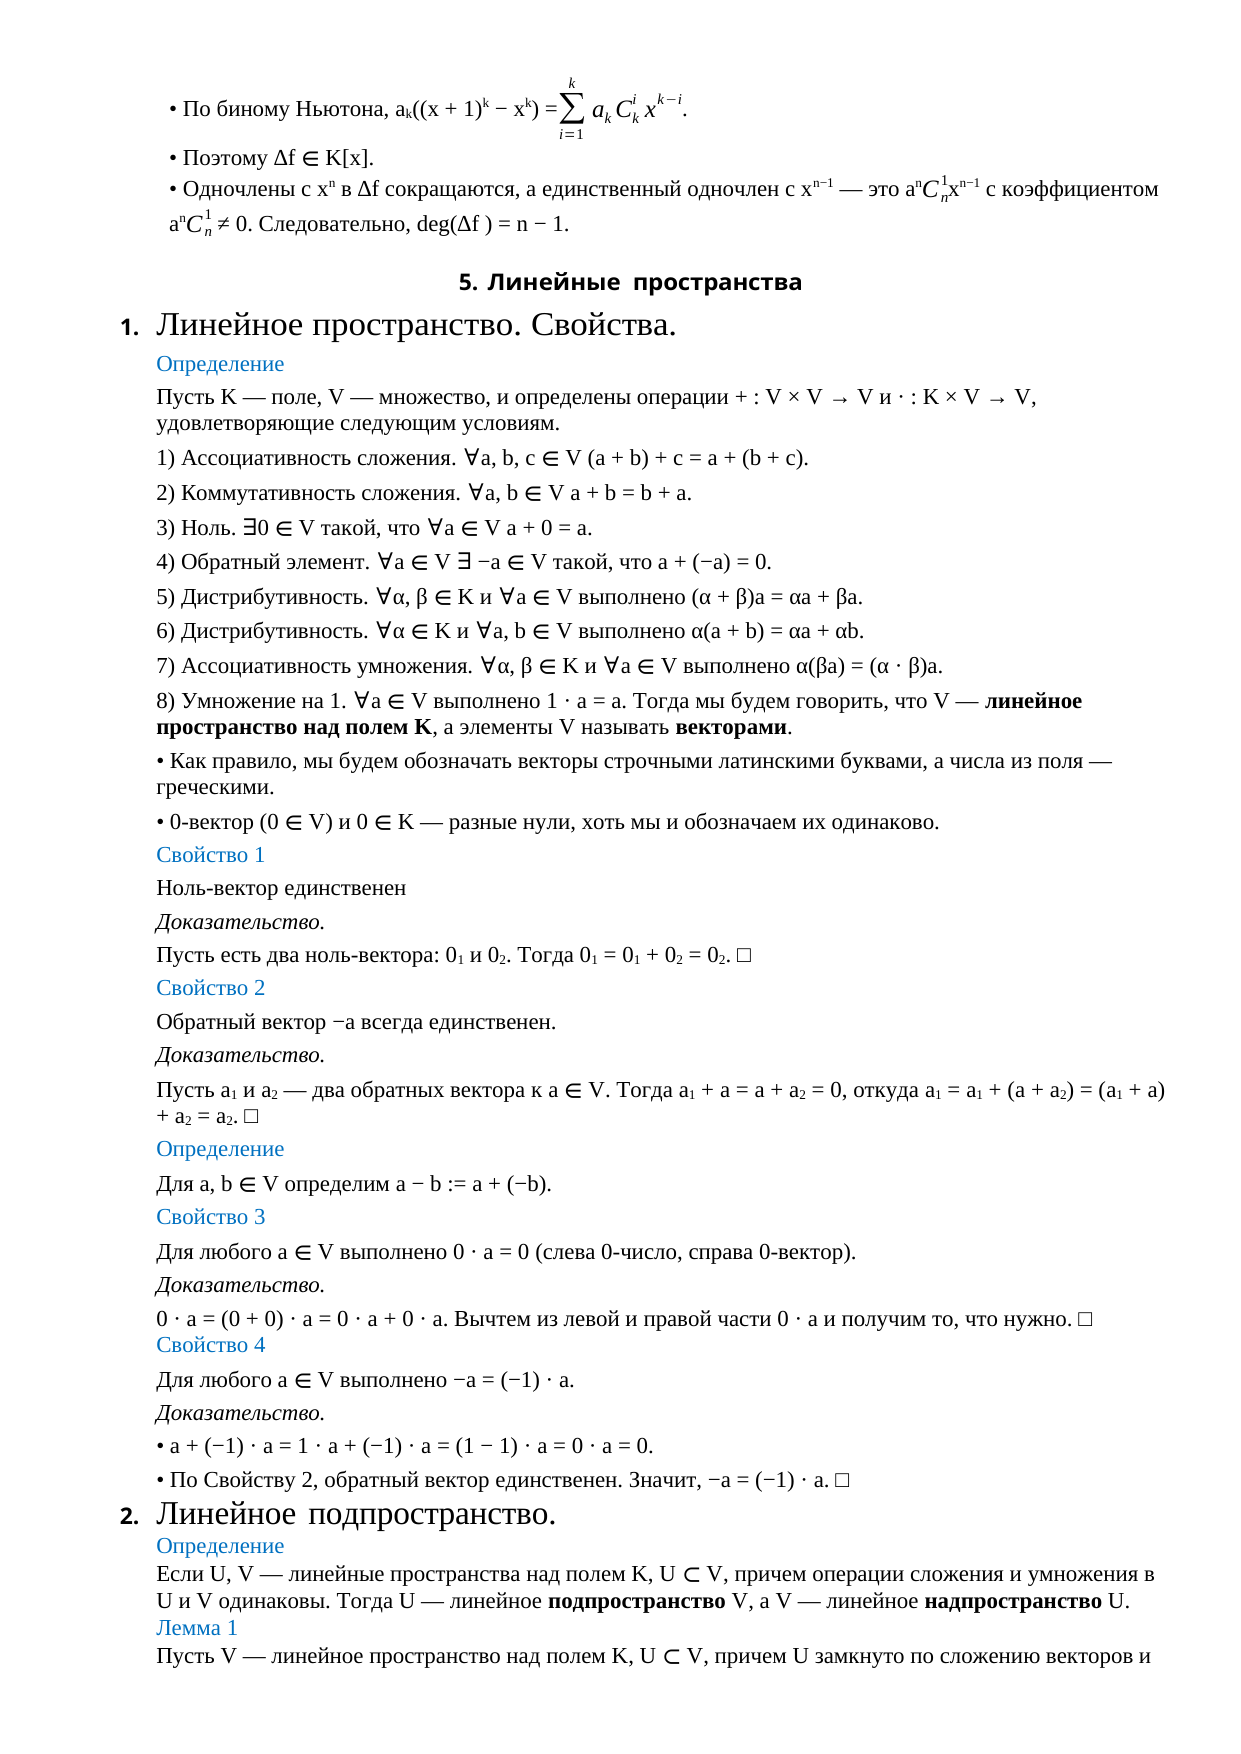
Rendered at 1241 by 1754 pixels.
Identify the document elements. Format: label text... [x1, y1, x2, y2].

list 3) Ноль. ∃0 ∈ V такой, что ∀a ∈ V a + 0 = a. [156, 512, 1165, 540]
list • По биному Ньютона, ak((x + 1)k − xk) =. [169, 75, 1165, 142]
list Свойство 1 [156, 841, 1165, 867]
list Для любого a ∈ V выполнено −a = (−1) · a. [156, 1364, 1165, 1392]
list • Одночлены с xn в ∆f сокращаются, а единственный одночлен с xn−1 — это anxn−1 с коэффициентом an ≠ 0. Следовательно, deg(∆f ) = n − 1. [169, 171, 1165, 241]
list Линейное пространство. Свойства. [119, 304, 1165, 343]
list Свойство 2 [156, 974, 1165, 1001]
list Лемма 1 [156, 1614, 1165, 1640]
list Доказательство. [156, 1399, 1165, 1426]
list 2) Коммутативность сложения. ∀a, b ∈ V a + b = b + a. [156, 477, 1165, 505]
list Обратный вектор −a всегда единственен. [156, 1008, 1165, 1034]
list Определение [156, 1532, 1165, 1558]
list Линейное подпространство. [119, 1493, 1165, 1531]
list Доказательство. [156, 908, 1165, 934]
list 8) Умножение на 1. ∀a ∈ V выполнено 1 · a = a. Тогда мы будем говорить, что V — линейное пространство над полем K, а элементы V называть векторами. [156, 686, 1165, 740]
list Пусть K — поле, V — множество, и определены операции + : V × V → V и · : K × V → V, удовлетворяющие следующим условиям. [156, 383, 1165, 436]
list • По Свойству 2, обратный вектор единственен. Значит, −a = (−1) · a. □ [156, 1466, 1165, 1492]
subtitle Линейные пространства [458, 266, 1165, 297]
list • Как правило, мы будем обозначать векторы строчными латинскими буквами, а числа из поля — греческими. [156, 747, 1165, 799]
list 6) Дистрибутивность. ∀α ∈ K и ∀a, b ∈ V выполнено α(a + b) = αa + αb. [156, 616, 1165, 644]
list Для любого a ∈ V выполнено 0 · a = 0 (слева 0-число, справа 0-вектор). [156, 1237, 1165, 1264]
list 5) Дистрибутивность. ∀α, β ∈ K и ∀a ∈ V выполнено (α + β)a = αa + βa. [156, 582, 1165, 609]
list Ноль-вектор единственен [156, 874, 1165, 901]
list Определение [156, 350, 1165, 376]
list Свойство 3 [156, 1203, 1165, 1230]
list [156, 1641, 1165, 1669]
list • Поэтому ∆f ∈ K[x]. [169, 143, 1165, 170]
list 7) Ассоциативность умножения. ∀α, β ∈ K и ∀a ∈ V выполнено α(βa) = (α · β)a. [156, 651, 1165, 679]
list Пусть есть два ноль-вектора: 01 и 02. Тогда 01 = 01 + 02 = 02. □ [156, 941, 1165, 967]
list 4) Обратный элемент. ∀a ∈ V ∃ −a ∈ V такой, что a + (−a) = 0. [156, 547, 1165, 574]
list Если U, V — линейные пространства над полем K, U ⊂ V, причем операции сложения и умножения в U и V одинаковы. Тогда U — линейное подпространство V, а V — линейное надпространство U. [156, 1559, 1165, 1613]
list • 0-вектор (0 ∈ V) и 0 ∈ K — разные нули, хоть мы и обозначаем их одинаково. [156, 806, 1165, 834]
list • a + (−1) · a = 1 · a + (−1) · a = (1 − 1) · a = 0 · a = 0. [156, 1432, 1165, 1459]
list 1) Ассоциативность сложения. ∀a, b, c ∈ V (a + b) + c = a + (b + c). [156, 443, 1165, 471]
list 0 · a = (0 + 0) · a = 0 · a + 0 · a. Вычтем из левой и правой части 0 · a и получим то, что нужно. □ Свойство 4 [156, 1305, 1165, 1357]
list Пусть a1 и a2 — два обратных вектора к a ∈ V. Тогда a1 + a = a + a2 = 0, откуда a1 = a1 + (a + a2) = (a1 + a) + a2 = a2. □ [156, 1074, 1165, 1128]
list Для a, b ∈ V определим a − b := a + (−b). [156, 1169, 1165, 1196]
list Доказательство. [156, 1271, 1165, 1298]
list Доказательство. [156, 1041, 1165, 1067]
list Определение [156, 1135, 1165, 1162]
